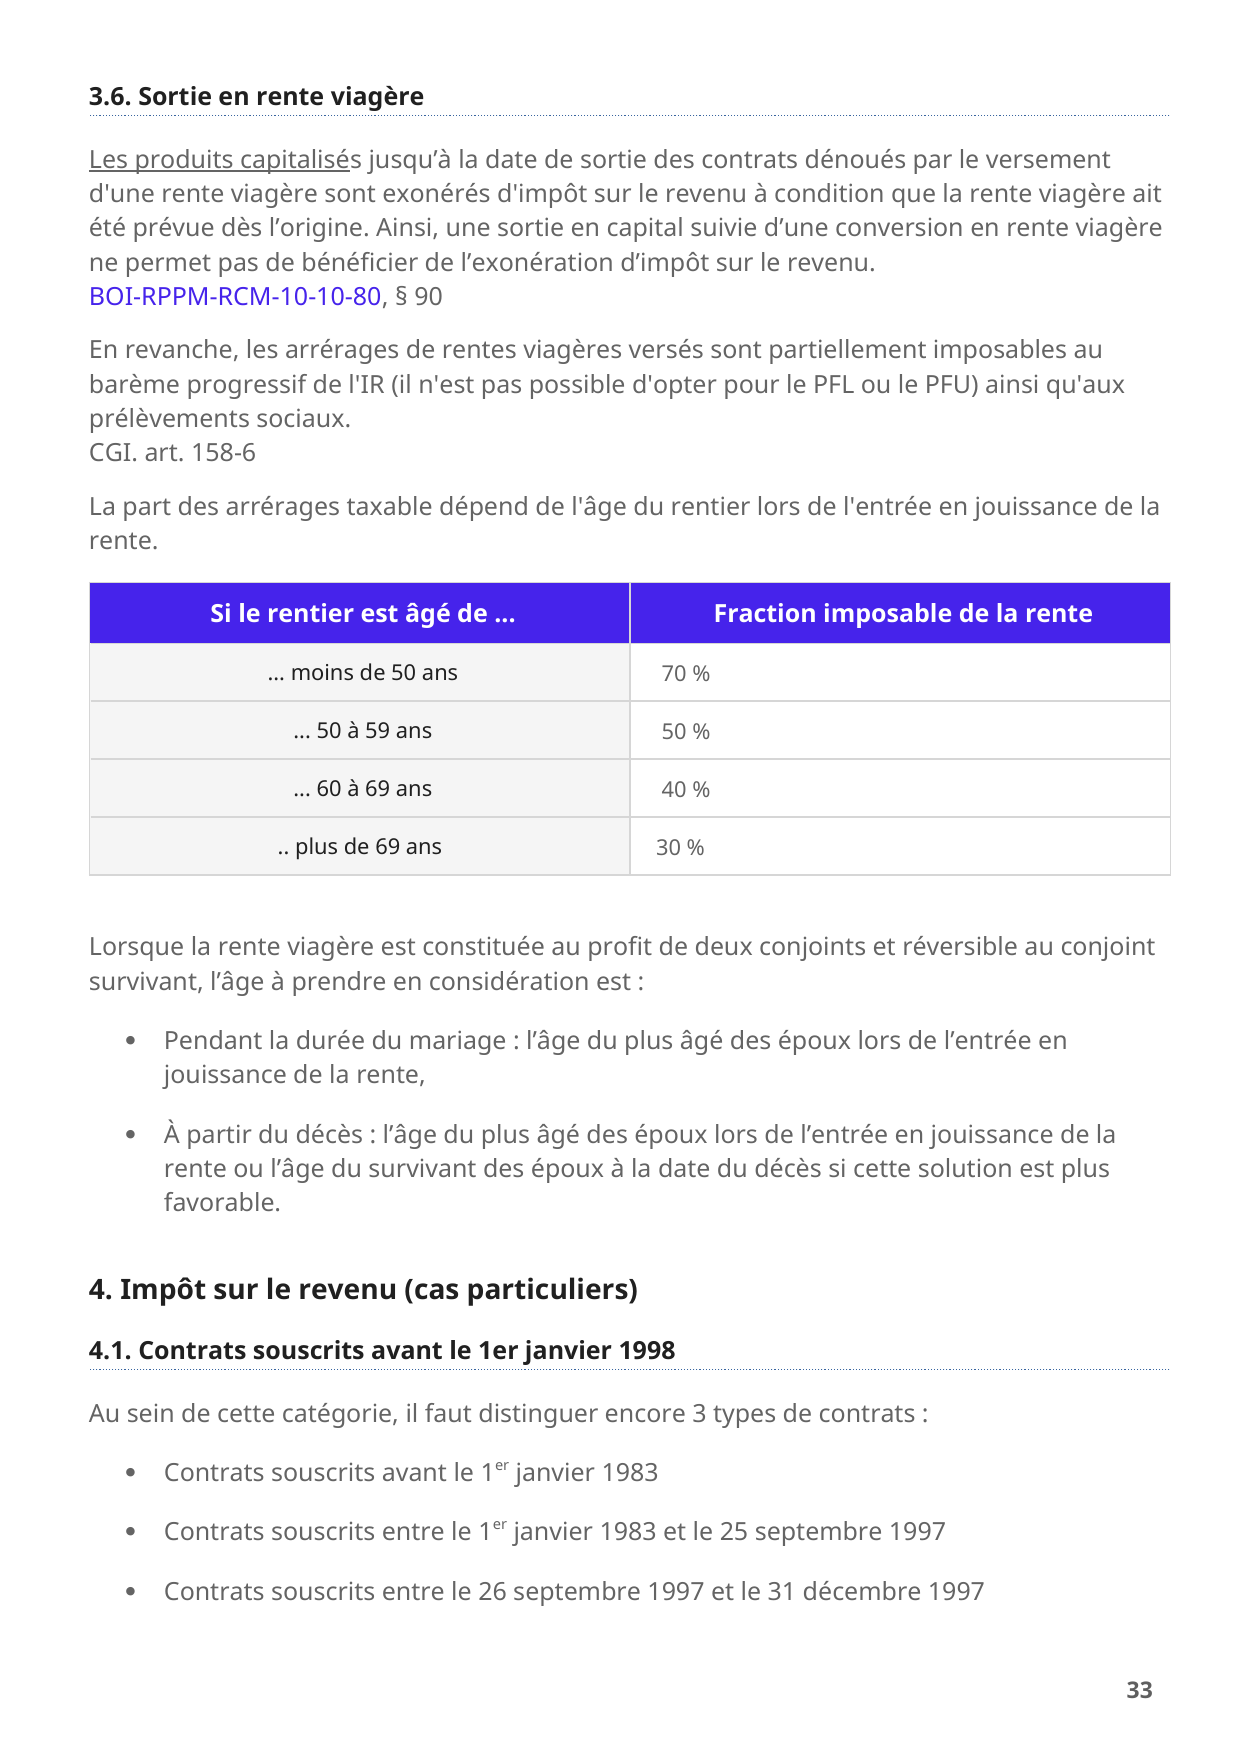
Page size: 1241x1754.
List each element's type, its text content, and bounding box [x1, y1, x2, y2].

subtitle 4.1. Contrats souscrits avant le 1er janvier 1998 [89, 1332, 1169, 1370]
text Au sein de cette catégorie, il faut distinguer encore 3 types de contrats : [89, 1395, 1169, 1429]
table_cell 40 % [631, 760, 1170, 816]
text Lorsque la rente viagère est constituée au profit de deux conjoints et réversible au conjoint survivant, l’âge à prendre en considération est : [89, 928, 1169, 997]
table_cell 50 % [631, 702, 1170, 758]
text Les produits capitalisés jusqu’à la date de sortie des contrats dénoués par le versement d'une rente viagère sont exonérés d'impôt sur le revenu à condition que la rente viagère ait été prévue dès l’origine. Ainsi, une sortie en capital suivie d’une conversion en rente viagère ne permet pas de bénéficier de l’exonération d’impôt sur le revenu. BOI-RPPM-RCM-10-10-80, § 90 [89, 141, 1169, 313]
table_cell 30 % [631, 818, 1170, 874]
table_header Fraction imposable de la rente [631, 583, 1170, 643]
list Pendant la durée du mariage : l’âge du plus âgé des époux lors de l’entrée en jouissance de la rente, [126, 1022, 1169, 1091]
table_cell ... 50 à 59 ans [90, 701, 629, 758]
table_header Si le rentier est âgé de ... [90, 583, 629, 643]
text En revanche, les arrérages de rentes viagères versés sont partiellement imposables au barème progressif de l'IR (il n'est pas possible d'opter pour le PFL ou le PFU) ainsi qu'aux prélèvements sociaux. CGI. art. 158-6 [89, 332, 1169, 469]
table_cell 70 % [631, 644, 1170, 700]
table_cell .. plus de 69 ans [90, 817, 629, 874]
list Contrats souscrits avant le 1er janvier 1983 [126, 1454, 1169, 1489]
subtitle 4. Impôt sur le revenu (cas particuliers) [89, 1269, 1169, 1307]
table_cell ... 60 à 69 ans [90, 759, 629, 816]
list Contrats souscrits entre le 1er janvier 1983 et le 25 septembre 1997 [126, 1514, 1169, 1548]
list Contrats souscrits entre le 26 septembre 1997 et le 31 décembre 1997 [126, 1573, 1169, 1607]
list À partir du décès : l’âge du plus âgé des époux lors de l’entrée en jouissance de la rente ou l’âge du survivant des époux à la date du décès si cette solution est plus favorable. [126, 1116, 1169, 1219]
text La part des arrérages taxable dépend de l'âge du rentier lors de l'entrée en jouissance de la rente. [89, 488, 1169, 557]
subtitle 3.6. Sortie en rente viagère [89, 78, 1169, 116]
table_cell ... moins de 50 ans [90, 644, 629, 700]
